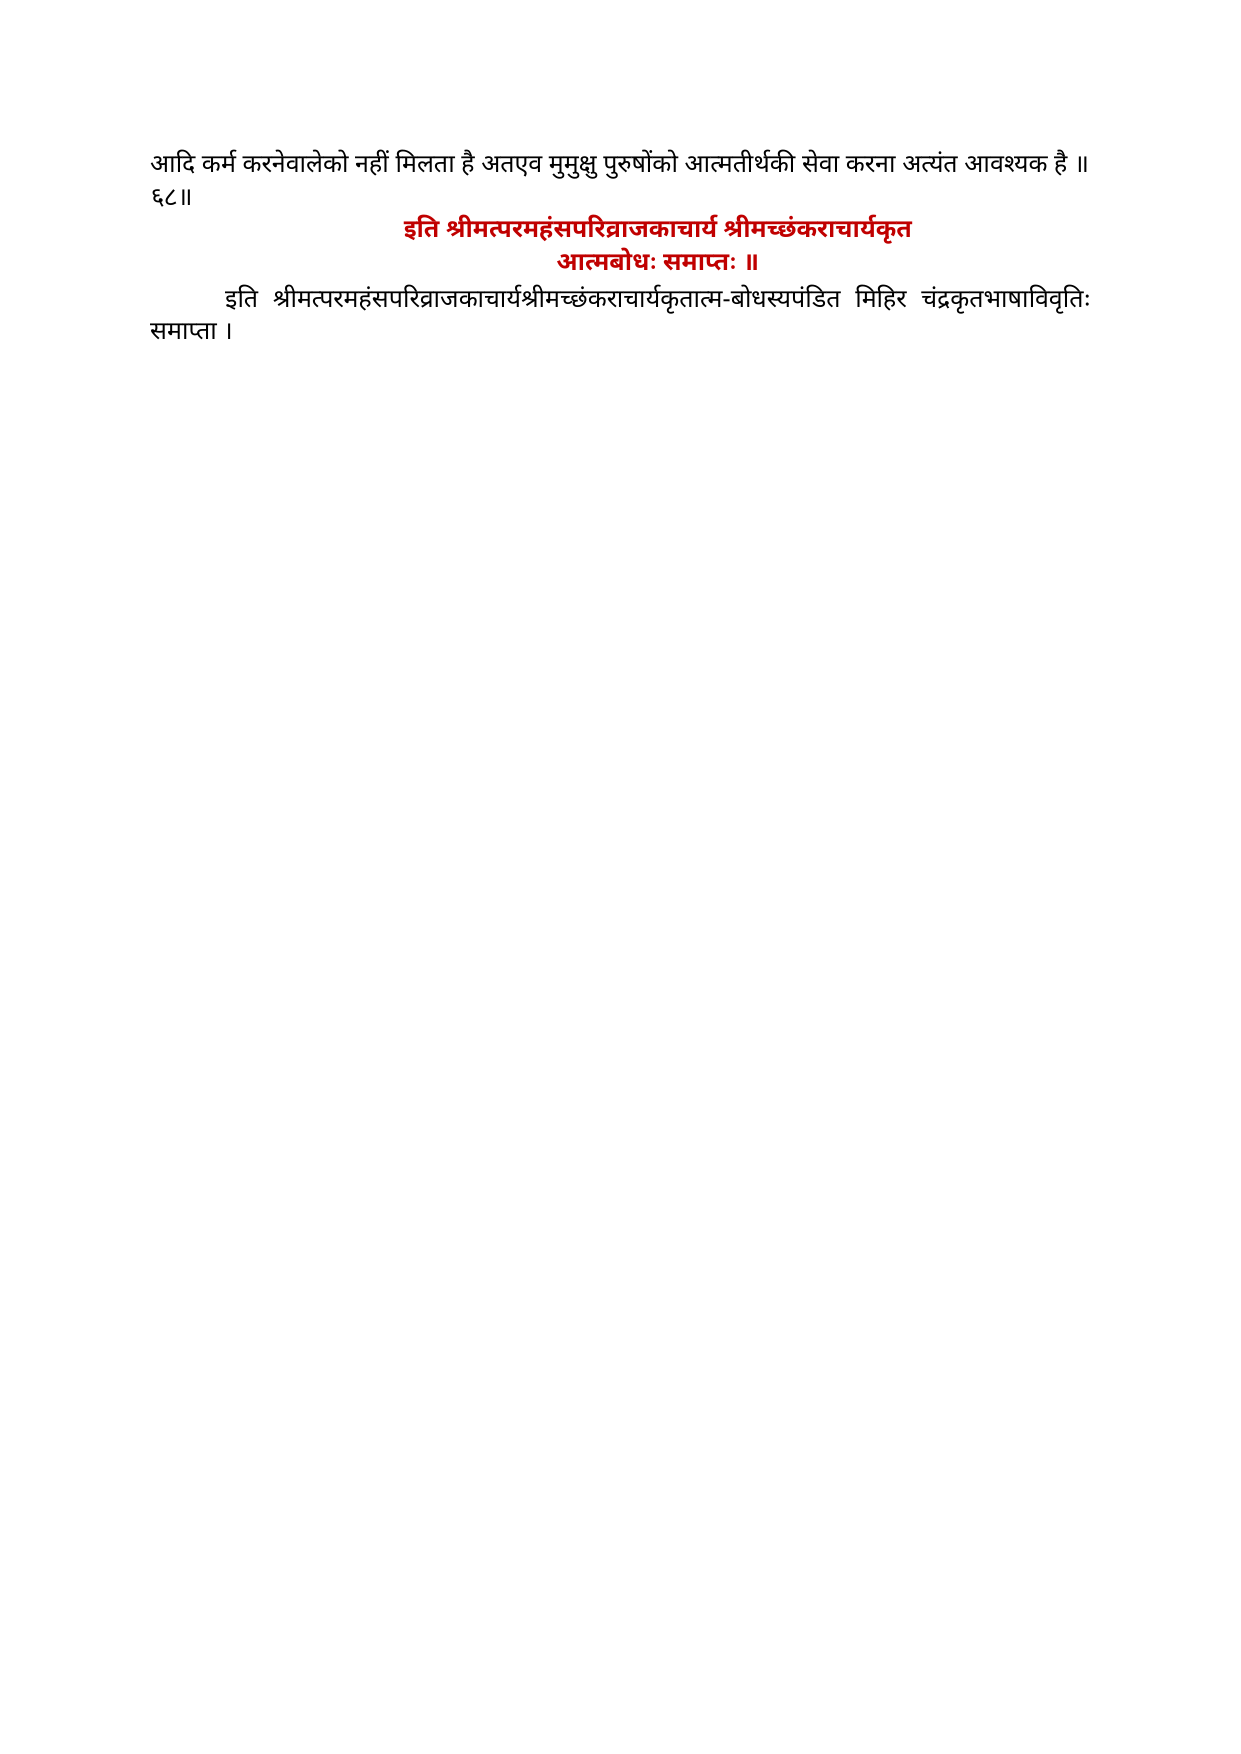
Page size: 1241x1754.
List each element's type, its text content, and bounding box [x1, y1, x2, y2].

text इति श्रीमत्परमहंसपरिव्राजकाचार्यश्रीमच्छंकराचार्यकृतात्म-बोधस्यपंडित मिहिर चंद्रकृतभाषाविवृतिः समाप्ता । [150, 280, 1090, 350]
text आत्मबोधः समाप्तः ॥ [150, 248, 1090, 280]
text इति श्रीमत्परमहंसपरिव्राजकाचार्य श्रीमच्छंकराचार्यकृत [150, 215, 1090, 248]
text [150, 150, 1090, 215]
